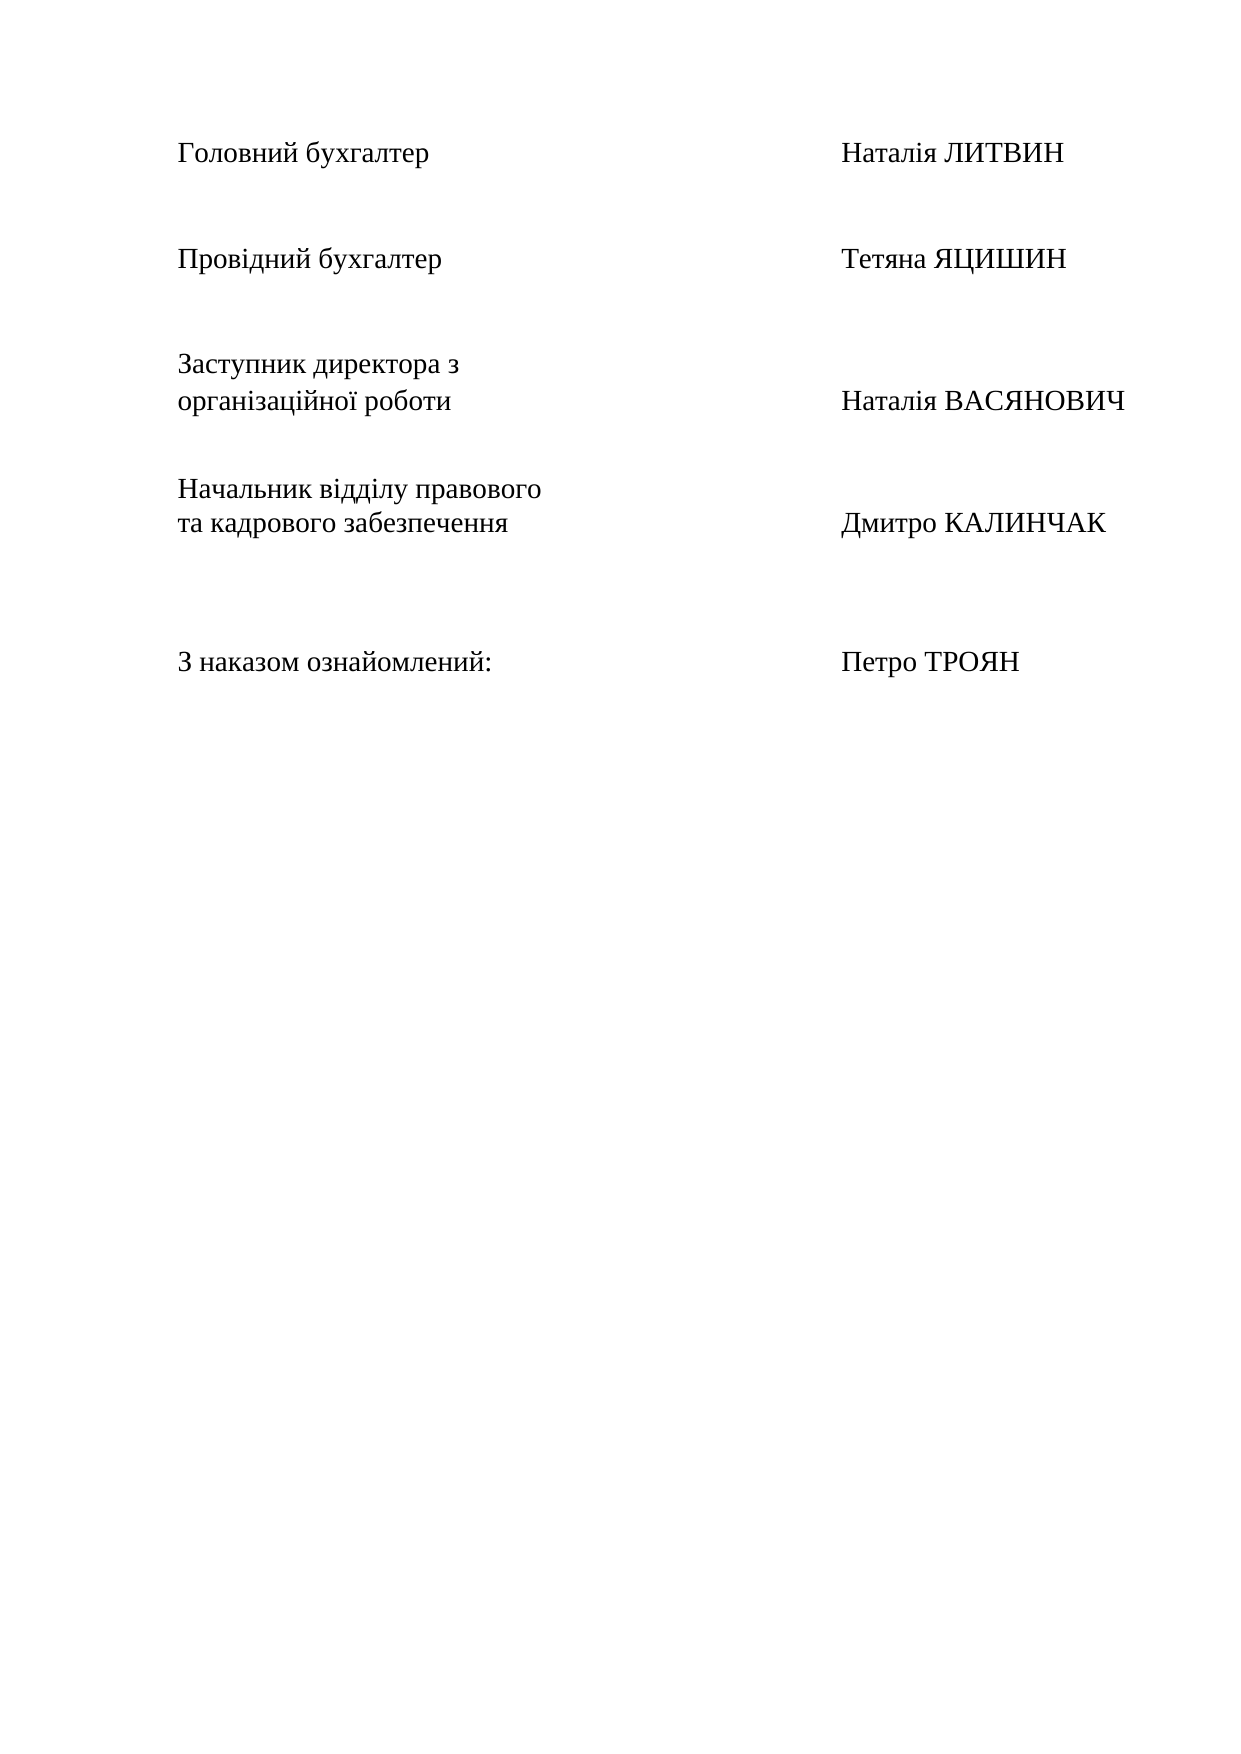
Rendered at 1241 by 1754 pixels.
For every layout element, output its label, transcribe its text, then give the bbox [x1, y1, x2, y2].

text З наказом ознайомлений: Петро ТРОЯН [177, 644, 1181, 678]
text Начальник відділу правового [177, 472, 1181, 505]
text Головний бухгалтер Наталія ЛИТВИН [177, 135, 1181, 169]
text Заступник директора з [177, 346, 1181, 380]
text організаційної роботи Наталія ВАСЯНОВИЧ [177, 383, 1181, 416]
text та кадрового забезпечення Дмитро КАЛИНЧАК [177, 505, 1181, 539]
text Провідний бухгалтер Тетяна ЯЦИШИН [177, 241, 1181, 274]
